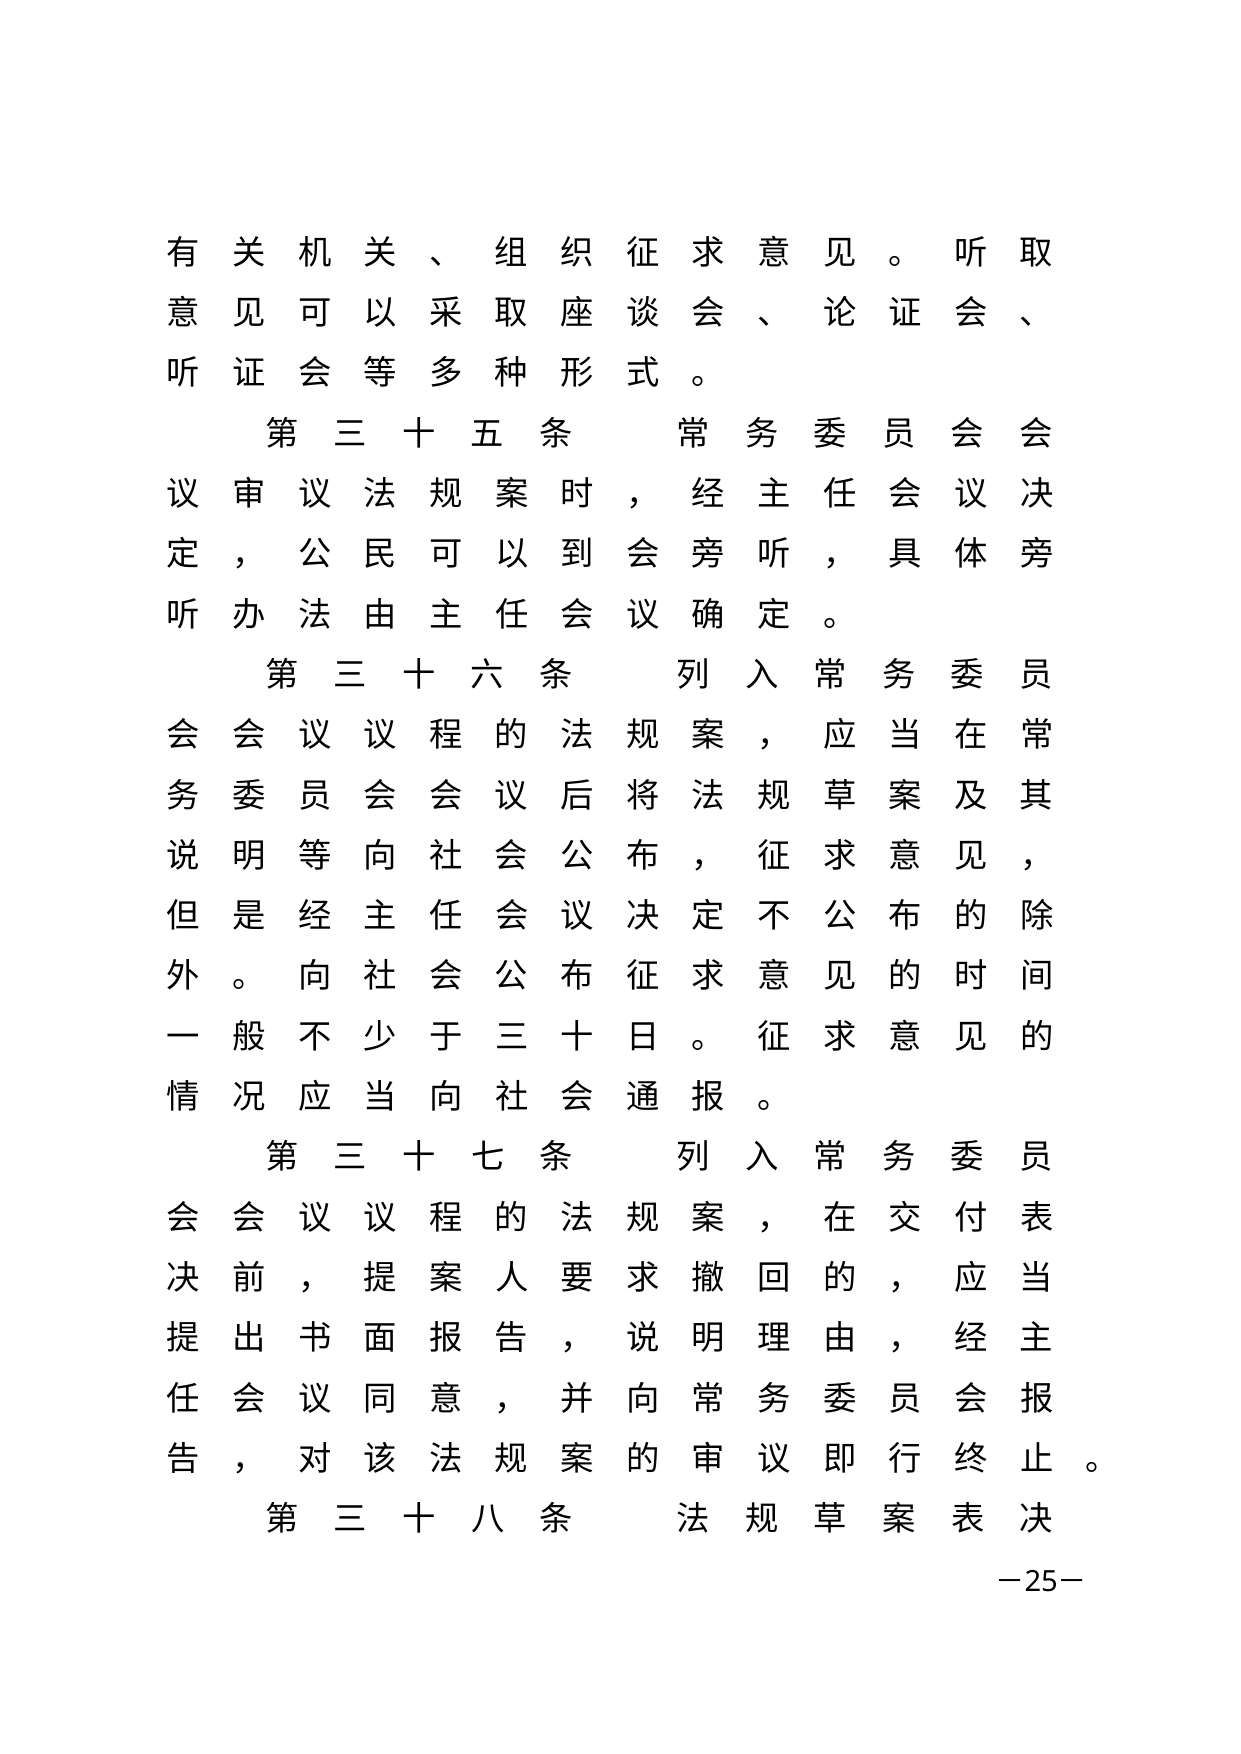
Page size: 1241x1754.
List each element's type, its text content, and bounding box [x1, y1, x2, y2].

text 第三十四条 列入常务委员会会议议程的法规案，法制委员会、有关的专门委员会或者常务委员会有关工作机构应当听取各方面的意见，并将法规草案发送有关机关、组织征求意见。听取意见可以采取座谈会、论证会、听证会等多种形式。 [167, 219, 1085, 400]
text 第三十六条 列入常务委员会会议议程的法规案，应当在常务委员会会议后将法规草案及其说明等向社会公布，征求意见，但是经主任会议决定不公布的除外。向社会公布征求意见的时间一般不少于三十日。征求意见的情况应当向社会通报。 [167, 642, 1085, 1124]
text 第三十五条 常务委员会会议审议法规案时，经主任会议决定，公民可以到会旁听，具体旁听办法由主任会议确定。 [167, 400, 1085, 642]
text 第三十七条 列入常务委员会会议议程的法规案，在交付表决前，提案人要求撤回的，应当提出书面报告，说明理由，经主任会议同意，并向常务委员会报告，对该法规案的审议即行终止。 [167, 1124, 1085, 1486]
